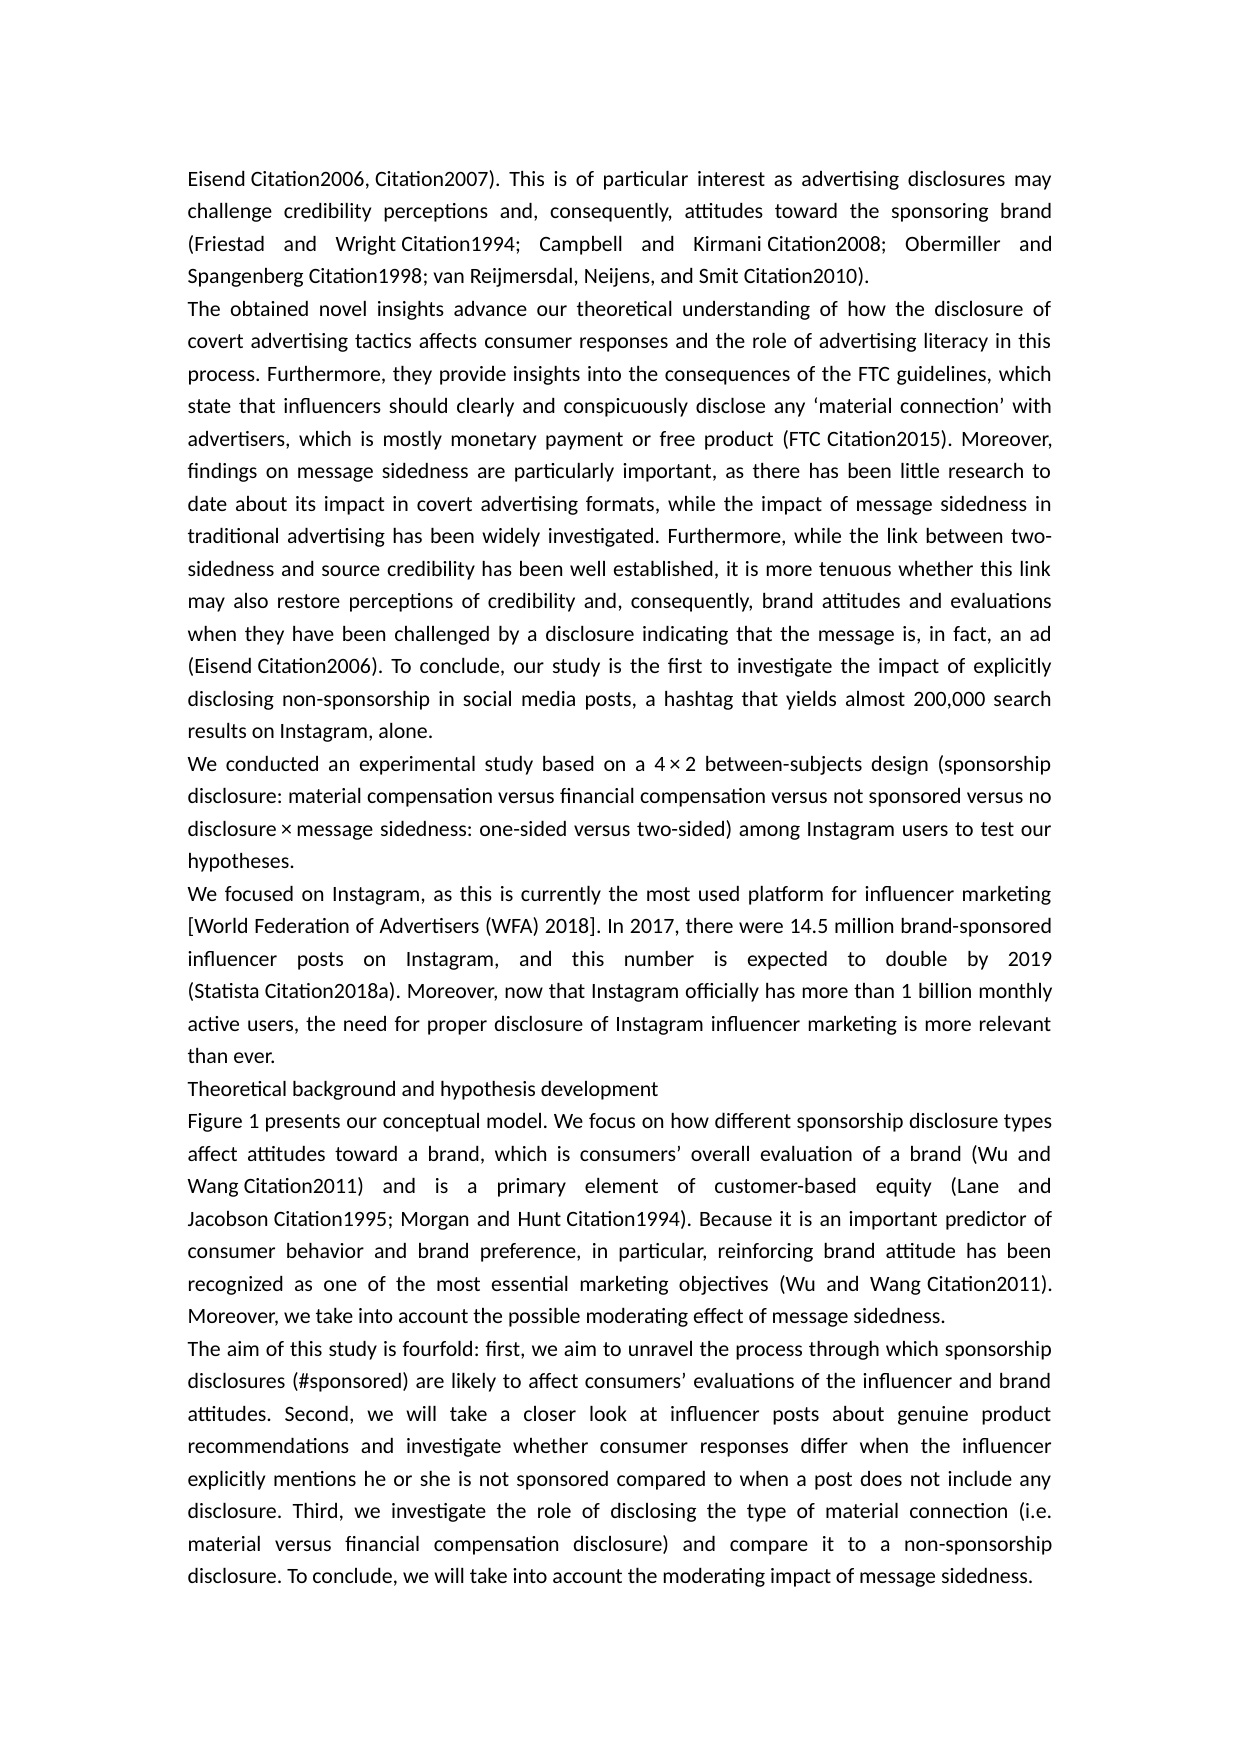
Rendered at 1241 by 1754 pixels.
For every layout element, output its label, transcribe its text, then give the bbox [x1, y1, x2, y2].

text We conducted an experimental study based on a 4 × 2 between-subjects design (sponsorship disclosure: material compensation versus financial compensation versus not sponsored versus no disclosure × message sidedness: one-sided versus two-sided) among Instagram users to test our hypotheses. [187, 747, 1053, 877]
text Theoretical background and hypothesis development [187, 1072, 1053, 1104]
text We focused on Instagram, as this is currently the most used platform for influencer marketing [World Federation of Advertisers (WFA) 2018]. In 2017, there were 14.5 million brand-sponsored influencer posts on Instagram, and this number is expected to double by 2019 (Statista Citation2018a). Moreover, now that Instagram officially has more than 1 billion monthly active users, the need for proper disclosure of Instagram influencer marketing is more relevant than ever. [187, 877, 1053, 1072]
text Figure 1 presents our conceptual model. We focus on how different sponsorship disclosure types affect attitudes toward a brand, which is consumers’ overall evaluation of a brand (Wu and Wang Citation2011) and is a primary element of customer-based equity (Lane and Jacobson Citation1995; Morgan and Hunt Citation1994). Because it is an important predictor of consumer behavior and brand preference, in particular, reinforcing brand attitude has been recognized as one of the most essential marketing objectives (Wu and Wang Citation2011). Moreover, we take into account the possible moderating effect of message sidedness. [187, 1104, 1053, 1332]
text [187, 162, 1053, 292]
text The obtained novel insights advance our theoretical understanding of how the disclosure of covert advertising tactics affects consumer responses and the role of advertising literacy in this process. Furthermore, they provide insights into the consequences of the FTC guidelines, which state that influencers should clearly and conspicuously disclose any ‘material connection’ with advertisers, which is mostly monetary payment or free product (FTC Citation2015). Moreover, findings on message sidedness are particularly important, as there has been little research to date about its impact in covert advertising formats, while the impact of message sidedness in traditional advertising has been widely investigated. Furthermore, while the link between two-sidedness and source credibility has been well established, it is more tenuous whether this link may also restore perceptions of credibility and, consequently, brand attitudes and evaluations when they have been challenged by a disclosure indicating that the message is, in fact, an ad (Eisend Citation2006). To conclude, our study is the first to investigate the impact of explicitly disclosing non-sponsorship in social media posts, a hashtag that yields almost 200,000 search results on Instagram, alone. [187, 292, 1053, 747]
text The aim of this study is fourfold: first, we aim to unravel the process through which sponsorship disclosures (#sponsored) are likely to affect consumers’ evaluations of the influencer and brand attitudes. Second, we will take a closer look at influencer posts about genuine product recommendations and investigate whether consumer responses differ when the influencer explicitly mentions he or she is not sponsored compared to when a post does not include any disclosure. Third, we investigate the role of disclosing the type of material connection (i.e. material versus financial compensation disclosure) and compare it to a non-sponsorship disclosure. To conclude, we will take into account the moderating impact of message sidedness. [187, 1332, 1053, 1592]
